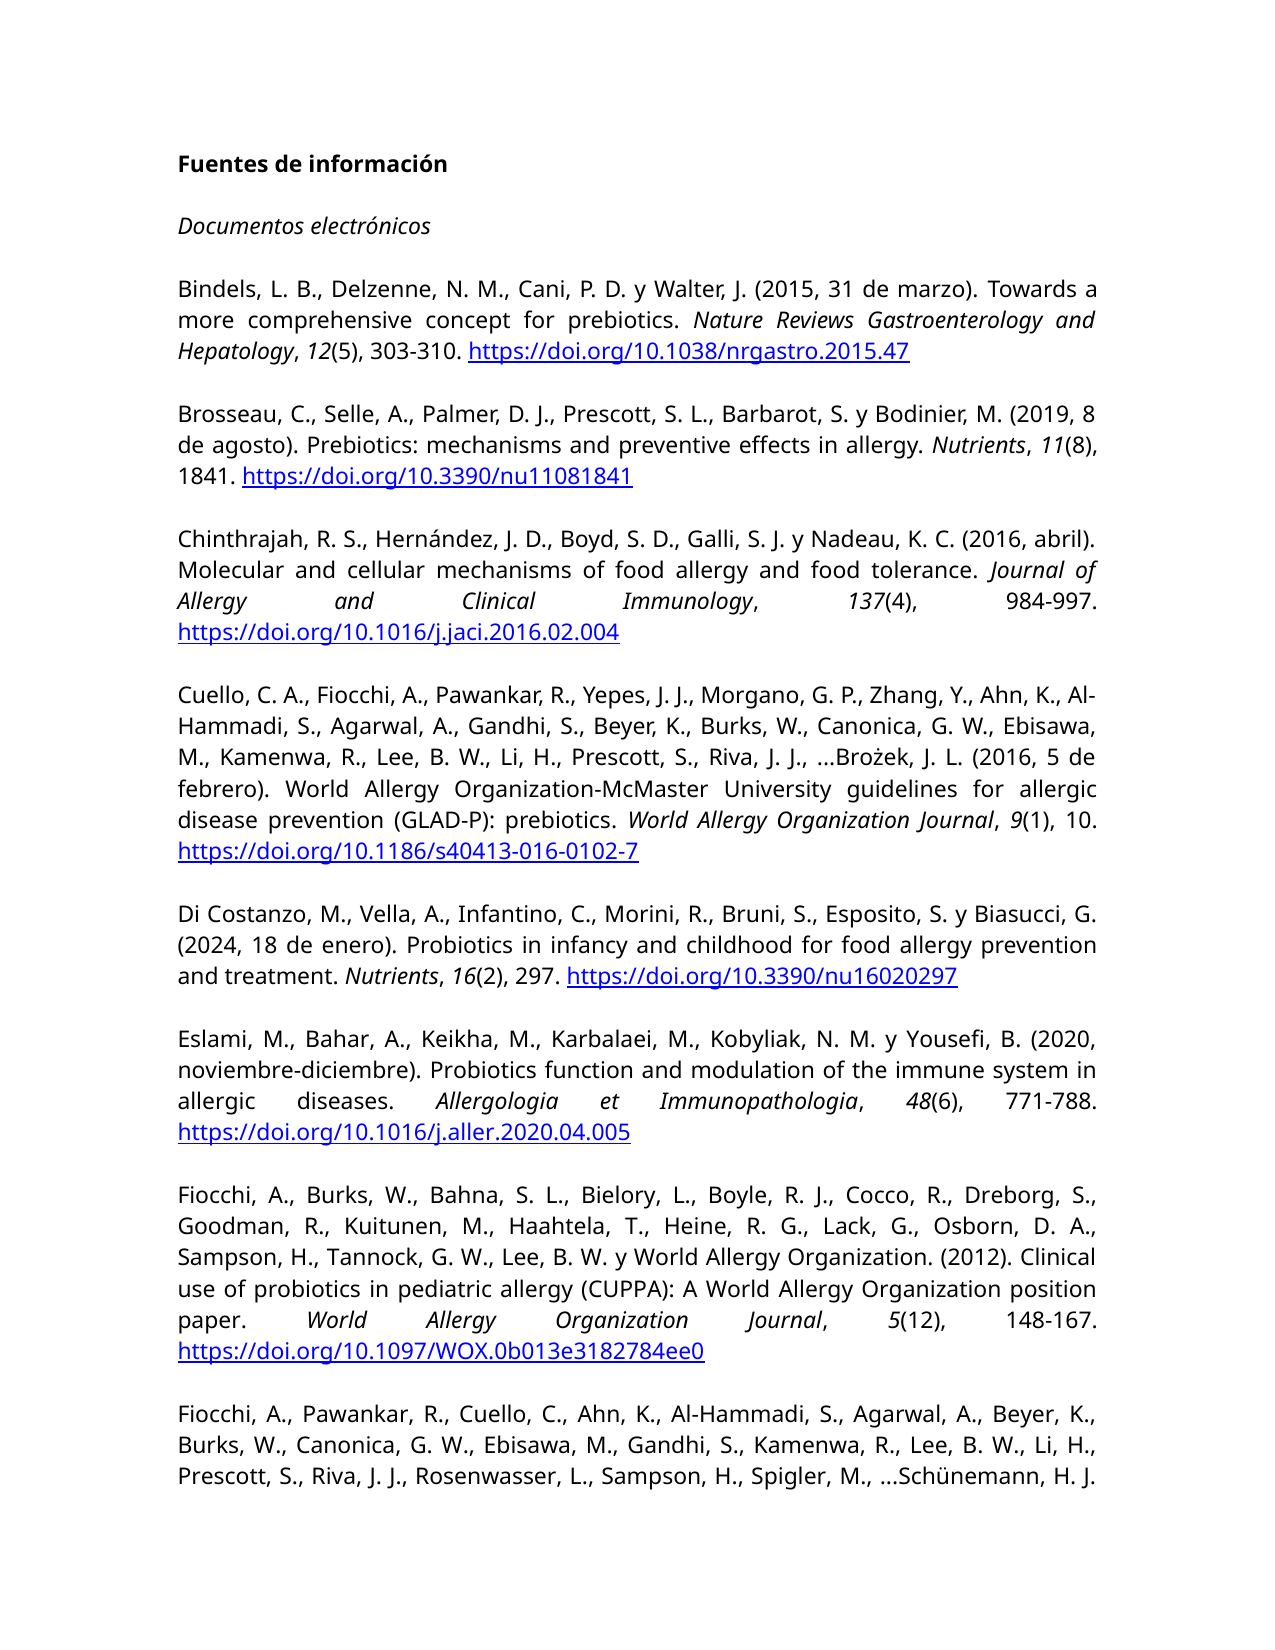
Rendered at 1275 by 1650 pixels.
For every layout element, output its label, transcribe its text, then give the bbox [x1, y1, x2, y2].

text Chinthrajah, R. S., Hernández, J. D., Boyd, S. D., Galli, S. J. y Nadeau, K. C. (2016, abril). Molecular and cellular mechanisms of food allergy and food tolerance. Journal of Allergy and Clinical Immunology, 137(4), 984-997. https://doi.org/10.1016/j.jaci.2016.02.004 [177, 523, 1098, 648]
text Fiocchi, A., Burks, W., Bahna, S. L., Bielory, L., Boyle, R. J., Cocco, R., Dreborg, S., Goodman, R., Kuitunen, M., Haahtela, T., Heine, R. G., Lack, G., Osborn, D. A., Sampson, H., Tannock, G. W., Lee, B. W. y World Allergy Organization. (2012). Clinical use of probiotics in pediatric allergy (CUPPA): A World Allergy Organization position paper. World Allergy Organization Journal, 5(12), 148-167. https://doi.org/10.1097/WOX.0b013e3182784ee0 [177, 1179, 1098, 1366]
text Documentos electrónicos [177, 210, 1098, 241]
text Cuello, C. A., Fiocchi, A., Pawankar, R., Yepes, J. J., Morgano, G. P., Zhang, Y., Ahn, K., Al-Hammadi, S., Agarwal, A., Gandhi, S., Beyer, K., Burks, W., Canonica, G. W., Ebisawa, M., Kamenwa, R., Lee, B. W., Li, H., Prescott, S., Riva, J. J., ...Brożek, J. L. (2016, 5 de febrero). World Allergy Organization-McMaster University guidelines for allergic disease prevention (GLAD-P): prebiotics. World Allergy Organization Journal, 9(1), 10. https://doi.org/10.1186/s40413-016-0102-7 [177, 679, 1098, 866]
text Di Costanzo, M., Vella, A., Infantino, C., Morini, R., Bruni, S., Esposito, S. y Biasucci, G. (2024, 18 de enero). Probiotics in infancy and childhood for food allergy prevention and treatment. Nutrients, 16(2), 297. https://doi.org/10.3390/nu16020297 [177, 898, 1098, 991]
text Eslami, M., Bahar, A., Keikha, M., Karbalaei, M., Kobyliak, N. M. y Yousefi, B. (2020, noviembre-diciembre). Probiotics function and modulation of the immune system in allergic diseases. Allergologia et Immunopathologia, 48(6), 771-788. https://doi.org/10.1016/j.aller.2020.04.005 [177, 1023, 1098, 1148]
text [177, 1398, 1098, 1491]
text Bindels, L. B., Delzenne, N. M., Cani, P. D. y Walter, J. (2015, 31 de marzo). Towards a more comprehensive concept for prebiotics. Nature Reviews Gastroenterology and Hepatology, 12(5), 303-310. https://doi.org/10.1038/nrgastro.2015.47 [177, 273, 1098, 366]
text Brosseau, C., Selle, A., Palmer, D. J., Prescott, S. L., Barbarot, S. y Bodinier, M. (2019, 8 de agosto). Prebiotics: mechanisms and preventive effects in allergy. Nutrients, 11(8), 1841. https://doi.org/10.3390/nu11081841 [177, 398, 1098, 491]
text Fuentes de información [177, 148, 1098, 179]
